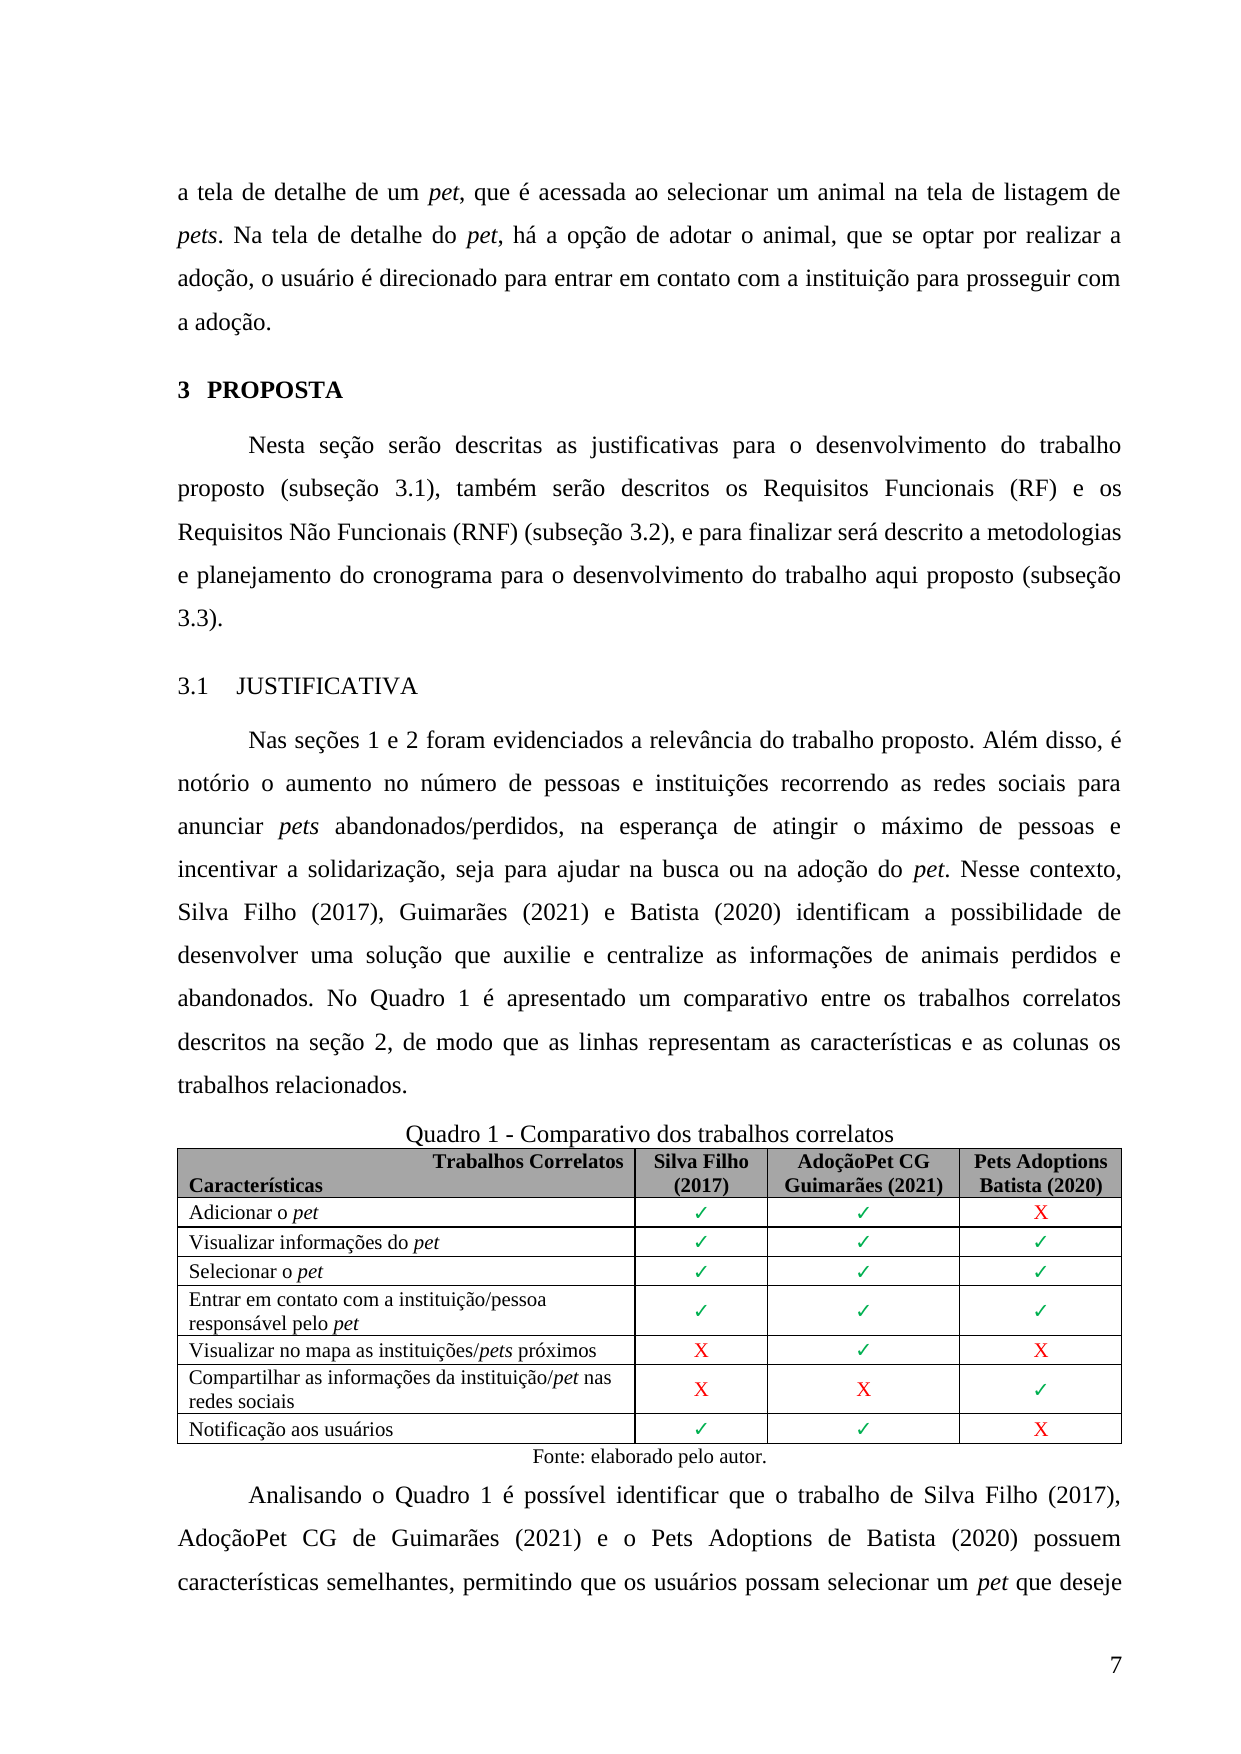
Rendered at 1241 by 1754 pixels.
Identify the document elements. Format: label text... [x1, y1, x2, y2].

table_cell X [636, 1365, 767, 1413]
table_cell ✓ [768, 1198, 959, 1226]
table_cell X [960, 1336, 1121, 1364]
subtitle proposta [177, 375, 1122, 403]
table_cell ✓ [960, 1286, 1121, 1334]
table_cell ✓ [960, 1365, 1121, 1413]
table_cell Visualizar informações do pet [178, 1228, 634, 1256]
table_cell ✓ [960, 1228, 1121, 1256]
table_cell Selecionar o pet [178, 1257, 634, 1285]
table_cell ✓ [636, 1286, 767, 1334]
table_cell ✓ [636, 1414, 767, 1443]
text Nas seções 1 e 2 foram evidenciados a relevância do trabalho proposto. Além disso, é notório o aumento no número de pessoas e instituições recorrendo as redes sociais para anunciar pets abandonados/perdidos, na esperança de atingir o máximo de pessoas e incentivar a solidarização, seja para ajudar na busca ou na adoção do pet. Nesse contexto, Silva Filho (2017), Guimarães (2021) e Batista (2020) identificam a possibilidade de desenvolver uma solução que auxilie e centralize as informações de animais perdidos e abandonados. No Quadro 1 é apresentado um comparativo entre os trabalhos correlatos descritos na seção 2, de modo que as linhas representam as características e as colunas os trabalhos relacionados. [177, 725, 1122, 1098]
table_cell ✓ [636, 1257, 767, 1285]
text Fonte: elaborado pelo autor. [177, 1444, 1122, 1468]
table_cell Notificação aos usuários [178, 1414, 634, 1443]
table_cell ✓ [636, 1198, 767, 1226]
table_cell ✓ [768, 1286, 959, 1334]
table_cell ✓ [768, 1414, 959, 1443]
table_cell Compartilhar as informações da instituição/pet nas redes sociais [178, 1365, 634, 1413]
table_cell ✓ [636, 1228, 767, 1256]
table_cell X [960, 1198, 1121, 1226]
table_header Trabalhos Correlatos Características [178, 1149, 634, 1197]
table_cell X [960, 1414, 1121, 1443]
table_cell X [768, 1365, 959, 1413]
table_cell ✓ [768, 1257, 959, 1285]
table_cell ✓ [960, 1257, 1121, 1285]
table_cell ✓ [768, 1336, 959, 1364]
table_cell Entrar em contato com a instituição/pessoa responsável pelo pet [178, 1286, 634, 1334]
table_cell Adicionar o pet [178, 1198, 634, 1226]
table_cell ✓ [768, 1228, 959, 1256]
table_header Silva Filho (2017) [636, 1149, 767, 1197]
table_cell X [636, 1336, 767, 1364]
table_header AdoçãoPet CG Guimarães (2021) [768, 1149, 959, 1197]
subtitle JUSTIFICATIVA [177, 671, 1122, 700]
text Nesta seção serão descritas as justificativas para o desenvolvimento do trabalho proposto (subseção 3.1), também serão descritos os Requisitos Funcionais (RF) e os Requisitos Não Funcionais (RNF) (subseção 3.2), e para finalizar será descrito a metodologias e planejamento do cronograma para o desenvolvimento do trabalho aqui proposto (subseção 3.3). [177, 430, 1122, 632]
table_cell Visualizar no mapa as instituições/pets próximos [178, 1336, 634, 1364]
table_header Pets Adoptions Batista (2020) [960, 1149, 1121, 1197]
